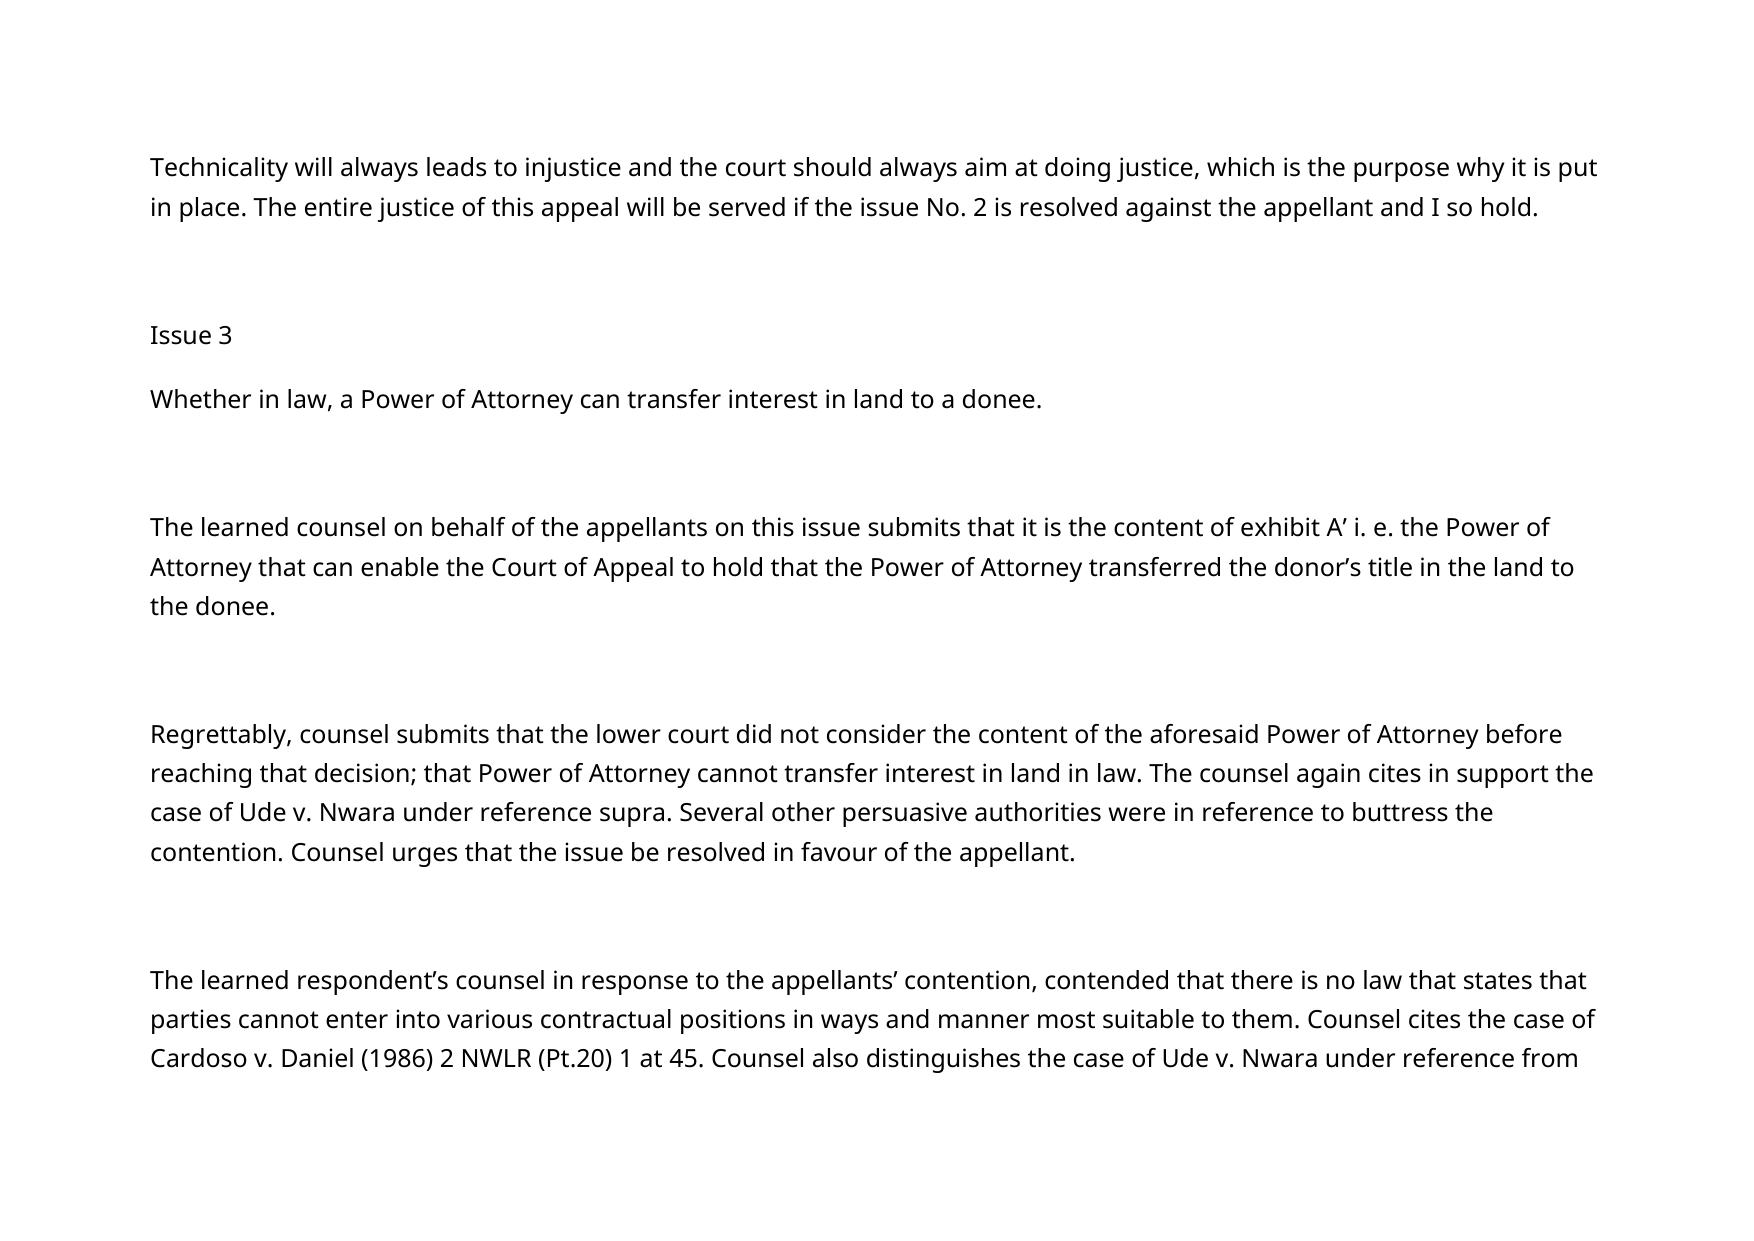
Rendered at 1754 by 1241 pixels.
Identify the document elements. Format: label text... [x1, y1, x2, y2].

text Regrettably, counsel submits that the lower court did not consider the content of the aforesaid Power of Attorney before reaching that decision; that Power of Attorney cannot transfer interest in land in law. The counsel again cites in support the case of Ude v. Nwara under reference supra. Several other persuasive authorities were in reference to buttress the contention. Counsel urges that the issue be resolved in favour of the appellant. [150, 717, 1604, 868]
text Technicality will always leads to injustice and the court should always aim at doing justice, which is the purpose why it is put in place. The entire justice of this appeal will be served if the issue No. 2 is resolved against the appellant and I so hold. [150, 150, 1604, 223]
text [150, 962, 1604, 1075]
text Issue 3 [150, 317, 1604, 352]
text The learned counsel on behalf of the appellants on this issue submits that it is the content of exhibit A’ i. e. the Power of Attorney that can enable the Court of Appeal to hold that the Power of Attorney transferred the donor’s title in the land to the donee. [150, 510, 1604, 622]
text Whether in law, a Power of Attorney can transfer interest in land to a donee. [150, 382, 1604, 416]
